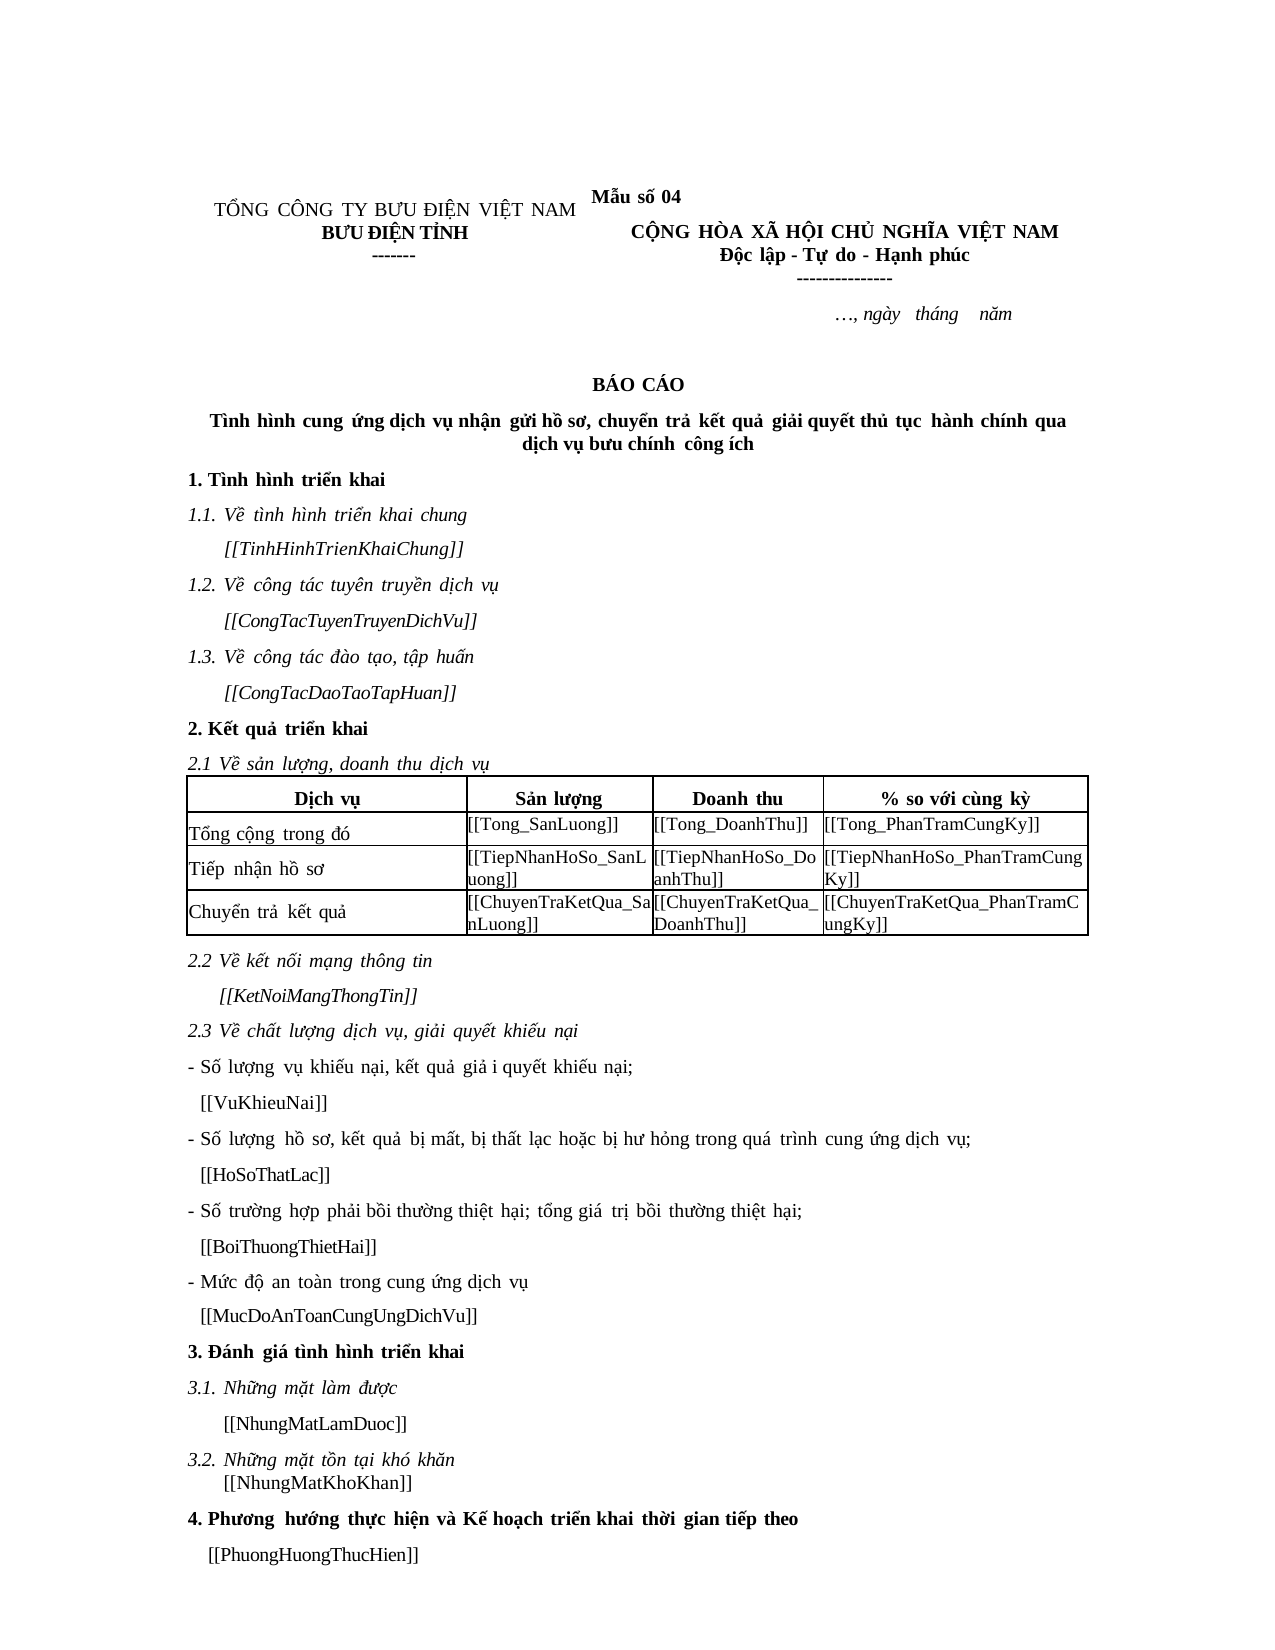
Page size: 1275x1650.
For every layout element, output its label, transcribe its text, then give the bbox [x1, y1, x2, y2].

list Số lượng vụ khiếu nại, kết quả giả i quyết khiếu nại; [188, 1055, 1102, 1078]
list [[KetNoiMangThongTin]] [219, 984, 1102, 1007]
table_cell [[ChuyenTraKetQua_PhanTramCungKy]] [824, 891, 1087, 934]
list Kết quả triển khai [188, 717, 1102, 740]
list Về tình hình triển khai chung [188, 503, 1102, 526]
table_cell Tổng cộng trong đó [188, 813, 466, 844]
table_cell [[TiepNhanHoSo_SanLuong]] [468, 846, 652, 889]
table_cell [[Tong_SanLuong]] [468, 813, 652, 844]
table_header % so với cùng kỳ [824, 777, 1087, 811]
list Về kết nối mạng thông tin [188, 949, 1102, 972]
table_header Dịch vụ [188, 777, 466, 811]
list Về sản lượng, doanh thu dịch vụ [188, 752, 1102, 774]
text Mẫu số 04 [591, 185, 1102, 208]
list Những mặt làm được [188, 1376, 1102, 1399]
text [[TinhHinhTrienKhaiChung]] [223, 537, 1102, 560]
text [[NhungMatKhoKhan]] [223, 1471, 1102, 1494]
list Mức độ an toàn trong cung ứng dịch vụ [188, 1269, 1102, 1292]
text ------- [203, 243, 585, 266]
list Tình hình triển khai [188, 468, 1102, 491]
table_cell [[Tong_PhanTramCungKy]] [824, 813, 1087, 844]
list Số lượng hồ sơ, kết quả bị mất, bị thất lạc hoặc bị hư hỏng trong quá trình cung ứng dịch vụ; [188, 1127, 1102, 1150]
subtitle BƯU ĐIỆN TỈNH [205, 221, 585, 243]
table_cell Chuyển trả kết quả [188, 891, 466, 934]
list [[NhungMatLamDuoc]] [223, 1412, 1102, 1435]
list [[CongTacTuyenTruyenDichVu]] [223, 609, 1102, 632]
list [[PhuongHuongThucHien]] [208, 1543, 1102, 1566]
text Độc lập - Tự do - Hạnh phúc [589, 243, 1100, 266]
table_cell [[TiepNhanHoSo_PhanTramCungKy]] [824, 846, 1087, 889]
subtitle CỘNG HÒA XÃ HỘI CHỦ NGHĨA VIỆT NAM [590, 221, 1100, 243]
list [[HoSoThatLac]] [200, 1163, 1102, 1186]
text --------------- [589, 266, 1101, 289]
list [[MucDoAnToanCungUngDichVu]] [200, 1304, 1102, 1327]
table_cell [[ChuyenTraKetQua_SanLuong]] [468, 891, 652, 934]
table_cell [[TiepNhanHoSo_DoanhThu]] [654, 846, 823, 889]
list Đánh giá tình hình triển khai [188, 1340, 1102, 1363]
list Về công tác đào tạo, tập huấn [188, 645, 1102, 668]
list [[CongTacDaoTaoTapHuan]] [223, 681, 1102, 704]
list [[BoiThuongThietHai]] [200, 1235, 1102, 1258]
list Những mặt tồn tại khó khăn [188, 1448, 1102, 1471]
table_cell [[ChuyenTraKetQua_DoanhThu]] [654, 891, 823, 934]
text Tình hình cung ứng dịch vụ nhận gửi hồ sơ, chuyển trả kết quả giải quyết thủ tục hành chính qua dịch vụ bưu chính công ích [194, 409, 1082, 455]
list Về công tác tuyên truyền dịch vụ [188, 573, 1102, 596]
subtitle TỔNG CÔNG TY BƯU ĐIỆN VIỆT NAM [205, 199, 585, 221]
subtitle BÁO CÁO [195, 373, 1082, 396]
list Phương hướng thực hiện và Kế hoạch triển khai thời gian tiếp theo [188, 1507, 1102, 1530]
table_cell [[Tong_DoanhThu]] [654, 813, 823, 844]
list Về chất lượng dịch vụ, giải quyết khiếu nại [188, 1019, 1102, 1042]
table_cell Tiếp nhận hồ sơ [188, 846, 466, 889]
list [[VuKhieuNai]] [200, 1091, 1102, 1114]
table_header Doanh thu [654, 777, 823, 811]
text …, ngày tháng năm [835, 302, 1102, 325]
table_header Sản lượng [468, 777, 652, 811]
list Số trường hợp phải bồi thường thiệt hại; tổng giá trị bồi thường thiệt hại; [188, 1199, 1102, 1222]
